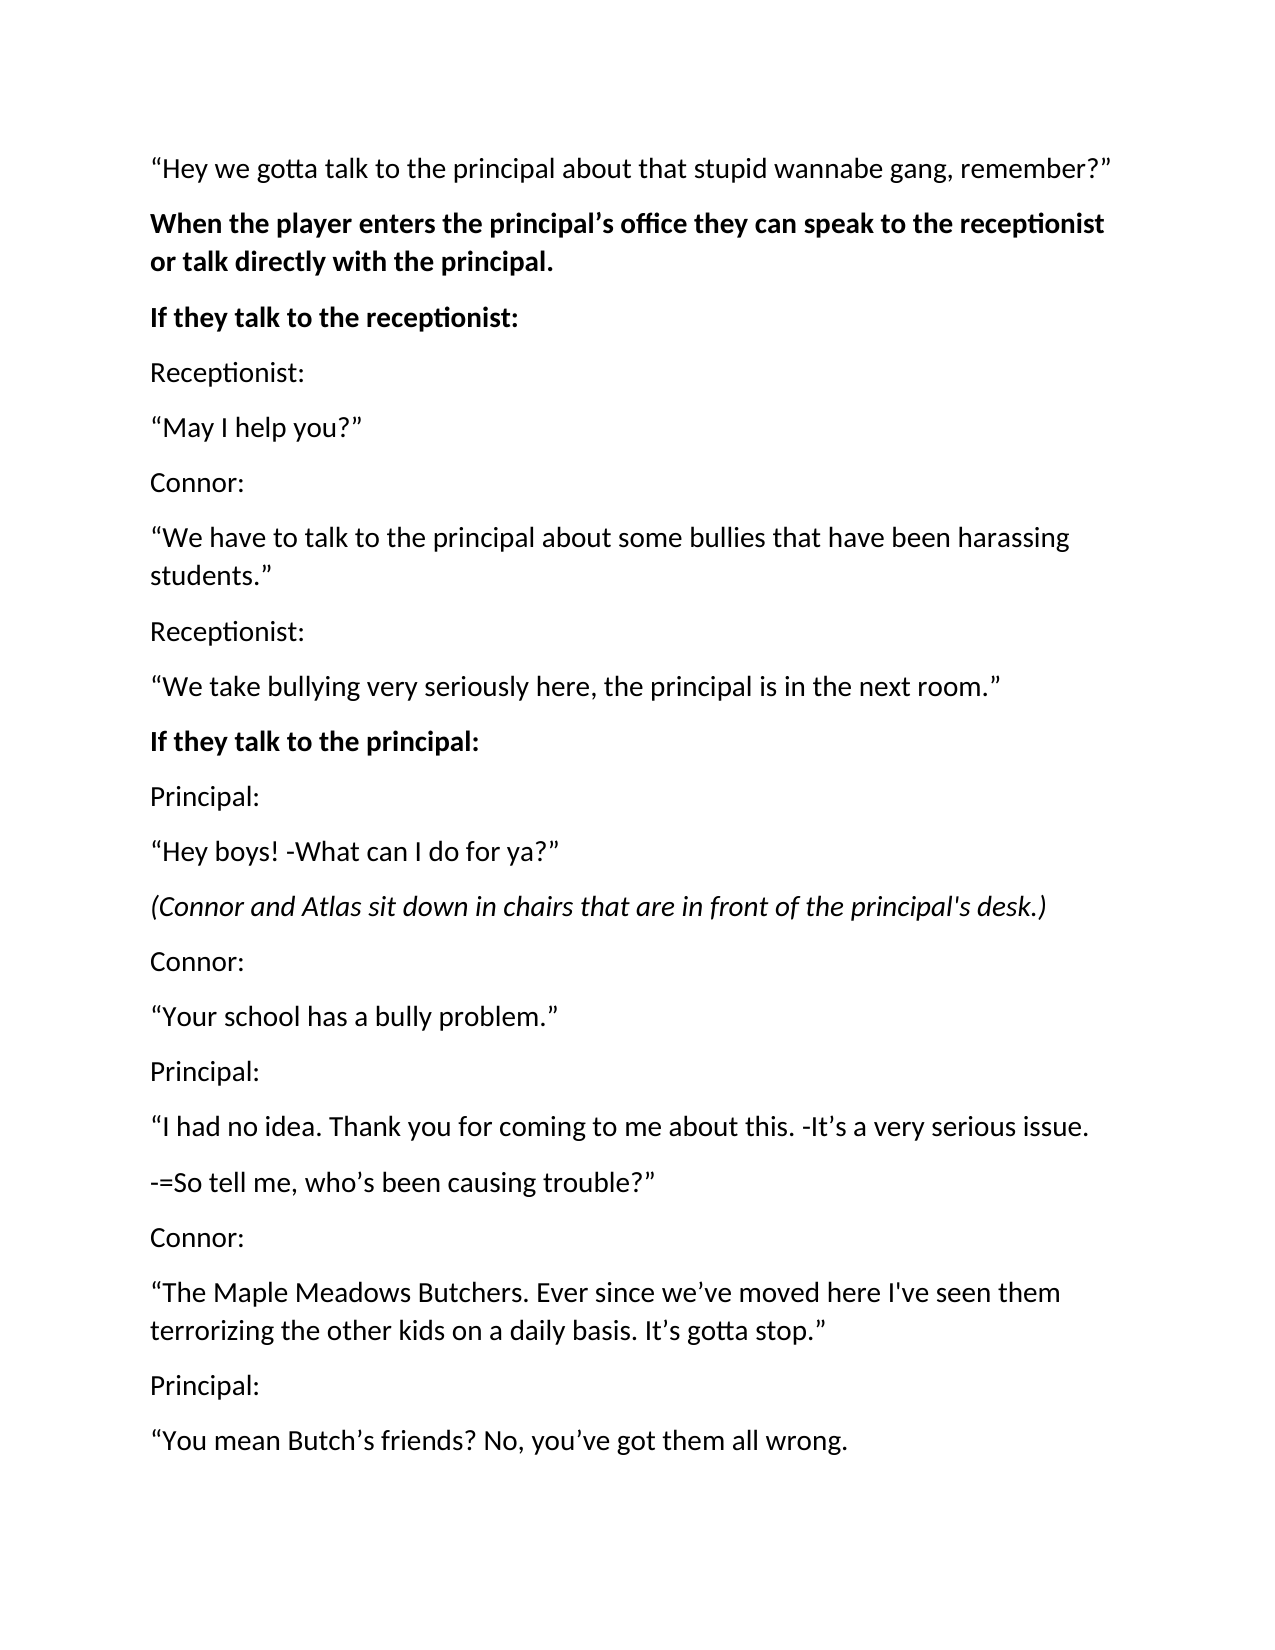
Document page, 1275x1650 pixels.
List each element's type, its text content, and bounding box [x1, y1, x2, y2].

text Connor: [150, 943, 1125, 979]
text Connor: [150, 1219, 1125, 1254]
text When the player enters the principal’s office they can speak to the receptionist or talk directly with the principal. [150, 205, 1125, 279]
text “We have to talk to the principal about some bullies that have been harassing students.” [150, 519, 1125, 593]
text Principal: [150, 1053, 1125, 1089]
text “The Maple Meadows Butchers. Ever since we’ve moved here I've seen them terrorizing the other kids on a daily basis. It’s gotta stop.” [150, 1274, 1125, 1348]
text “We take bullying very seriously here, the principal is in the next room.” [150, 668, 1125, 703]
text Principal: [150, 778, 1125, 813]
text “Hey boys! -What can I do for ya?” [150, 833, 1125, 869]
text “Hey we gotta talk to the principal about that stupid wannabe gang, remember?” [150, 150, 1125, 186]
text If they talk to the principal: [150, 723, 1125, 758]
text (Connor and Atlas sit down in chairs that are in front of the principal's desk.) [150, 888, 1125, 924]
text “Your school has a bully problem.” [150, 998, 1125, 1034]
text -=So tell me, who’s been causing trouble?” [150, 1164, 1125, 1199]
text Principal: [150, 1367, 1125, 1403]
text If they talk to the receptionist: [150, 299, 1125, 334]
text “You mean Butch’s friends? No, you’ve got them all wrong. [150, 1422, 1125, 1458]
text Receptionist: [150, 613, 1125, 648]
text Receptionist: [150, 354, 1125, 389]
text “I had no idea. Thank you for coming to me about this. -It’s a very serious issue. [150, 1108, 1125, 1144]
text Connor: [150, 464, 1125, 499]
text “May I help you?” [150, 409, 1125, 444]
